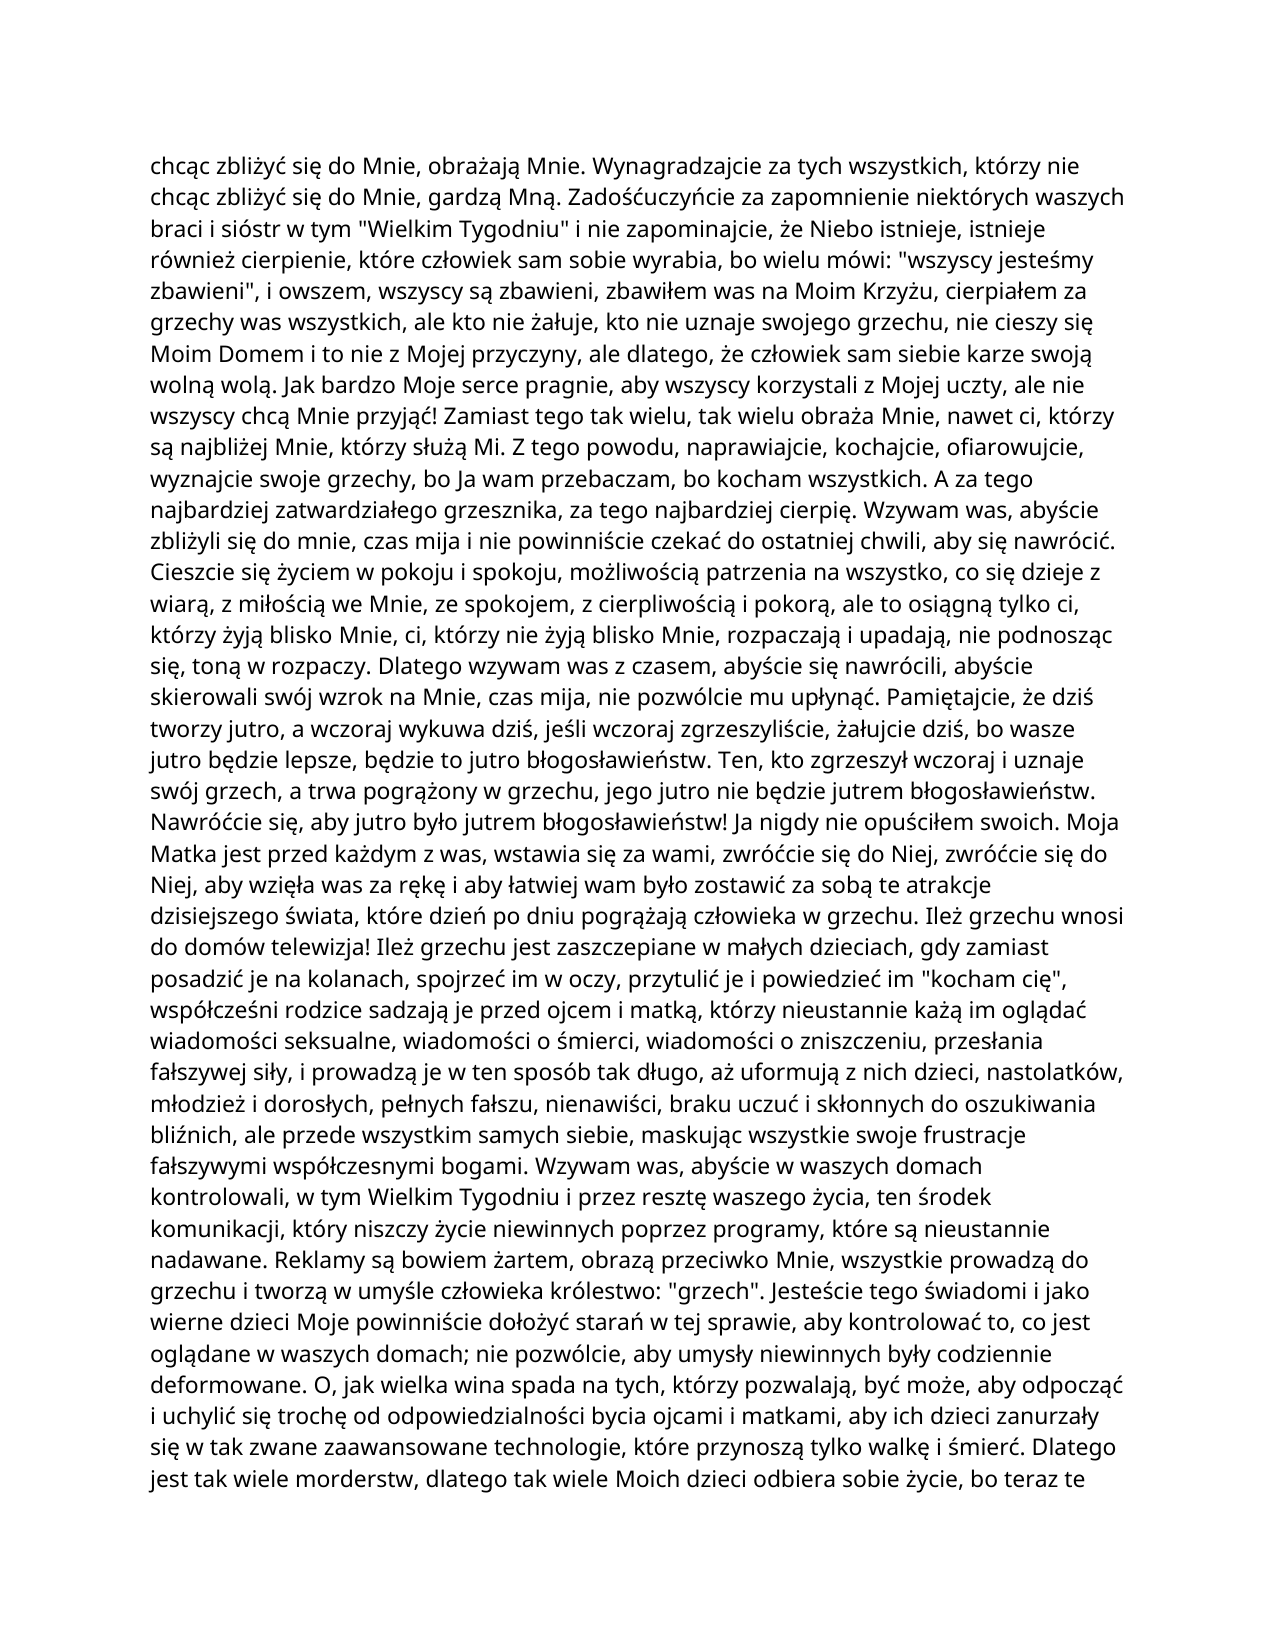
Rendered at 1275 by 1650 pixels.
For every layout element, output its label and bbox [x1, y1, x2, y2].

text [150, 150, 1125, 1494]
